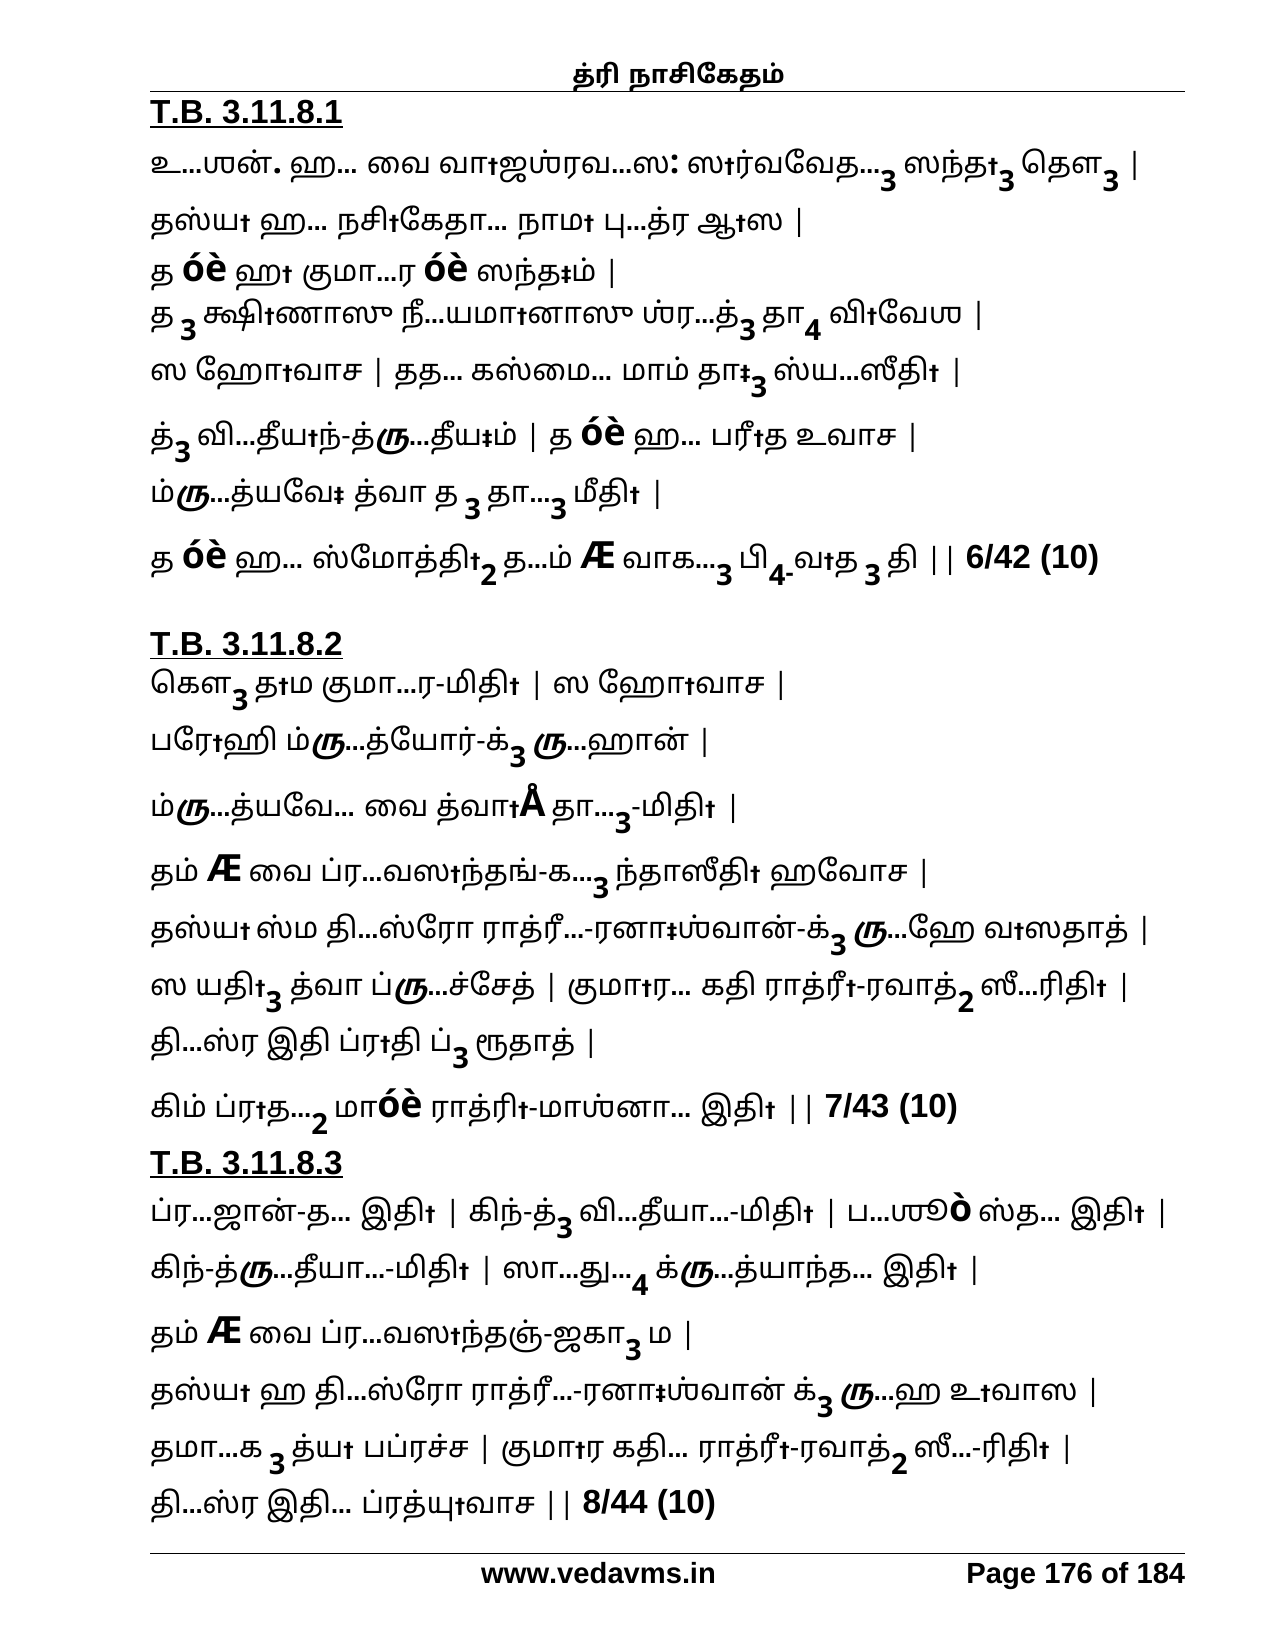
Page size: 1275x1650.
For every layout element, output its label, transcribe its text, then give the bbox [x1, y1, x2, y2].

text தஸ்ய† ஸ்ம தி…ஸ்ரோ ராத்ரீ…-ரனா‡ஶ்வான்-க்3ரு…ஹே வ†ஸதாத் | [150, 907, 1185, 964]
text ஸ ஹோ†வாச | தத… கஸ்மை… மாம் தா‡3ஸ்ய…ஸீதி† | [150, 349, 1185, 406]
text T.B. 3.11.8.1 [150, 92, 1185, 131]
text ம்ரு…த்யவே‡ த்வா த3தா…3மீதி† | [150, 471, 1185, 528]
text தம் Æவை ப்ர…வஸ†ந்தஞ்-ஜகா3ம | [150, 1303, 1185, 1369]
text தமா…க3த்ய† பப்ரச்ச | குமா†ர கதி… ராத்ரீ†-ரவாத்2ஸீ…-ரிதி† | [150, 1426, 1185, 1482]
text கிம் ப்ர†த…2மாóè ராத்ரி†-மாஶ்னா… இதி† || 7/43 (10) [150, 1077, 1185, 1143]
text தஸ்ய† ஹ… நசி†கேதா… நாம† பு…த்ர ஆ†ஸ | [150, 199, 1204, 241]
text T.B. 3.11.8.2 [150, 624, 1185, 663]
text தி…ஸ்ர இதி ப்ர†தி ப்3ரூதாத் | [150, 1021, 1185, 1077]
text தி…ஸ்ர இதி… ப்ரத்யு†வாச || 8/44 (10) [150, 1482, 1185, 1524]
text T.B. 3.11.8.3 [150, 1143, 1185, 1181]
text ஸ யதி†3 த்வா ப்ரு…ச்சேத் | குமா†ர… கதி ராத்ரீ†-ரவாத்2ஸீ…ரிதி† | [150, 964, 1185, 1021]
text தóè ஹ… ஸ்மோத்தி†2த…ம் Æவாக…3பி4-வ†த3தி || 6/42 (10) [150, 528, 1185, 594]
text த3க்ஷி†ணாஸு நீ…யமா†னாஸு ஶ்ர…த்3தா4 வி†வேஶ | [150, 292, 1185, 349]
text ம்ரு…த்யவே… வை த்வா†Åதா…3-மிதி† | [150, 776, 1185, 842]
text கௌ3த†ம குமா…ர-மிதி† | ஸ ஹோ†வாச | [150, 663, 1185, 719]
text உ…ஶன். ஹ… வை வா†ஜஶ்ரவ…ஸ: ஸ†ர்வவேத…3 ஸந்த†3தௌ3 | [150, 138, 1185, 199]
text த்3வி…தீய†ந்-த்ரு…தீய‡ம் | தóè ஹ… பரீ†த உவாச | [150, 406, 1185, 471]
text கிந்-த்ரு…தீயா…-மிதி† | ஸா…து…4 க்ரு…த்யாந்த… இதி† | [150, 1247, 1185, 1303]
text தóè ஹ† குமா…ரóè ஸந்த‡ம் | [150, 241, 1204, 292]
text ப்ர…ஜான்-த… இதி† | கிந்-த்3வி…தீயா…-மிதி† | ப…ஶூòஸ்த… இதி† | [150, 1181, 1185, 1247]
text தம் Æவை ப்ர…வஸ†ந்தங்-க…3ந்தாஸீதி† ஹவோச | [150, 842, 1185, 907]
text தஸ்ய† ஹ தி…ஸ்ரோ ராத்ரீ…-ரனா‡ஶ்வான்‍ க்3ரு…ஹ உ†வாஸ | [150, 1369, 1185, 1426]
text பரே†ஹி ம்ரு…த்யோர்-க்3ரு…ஹான் | [150, 719, 1185, 776]
